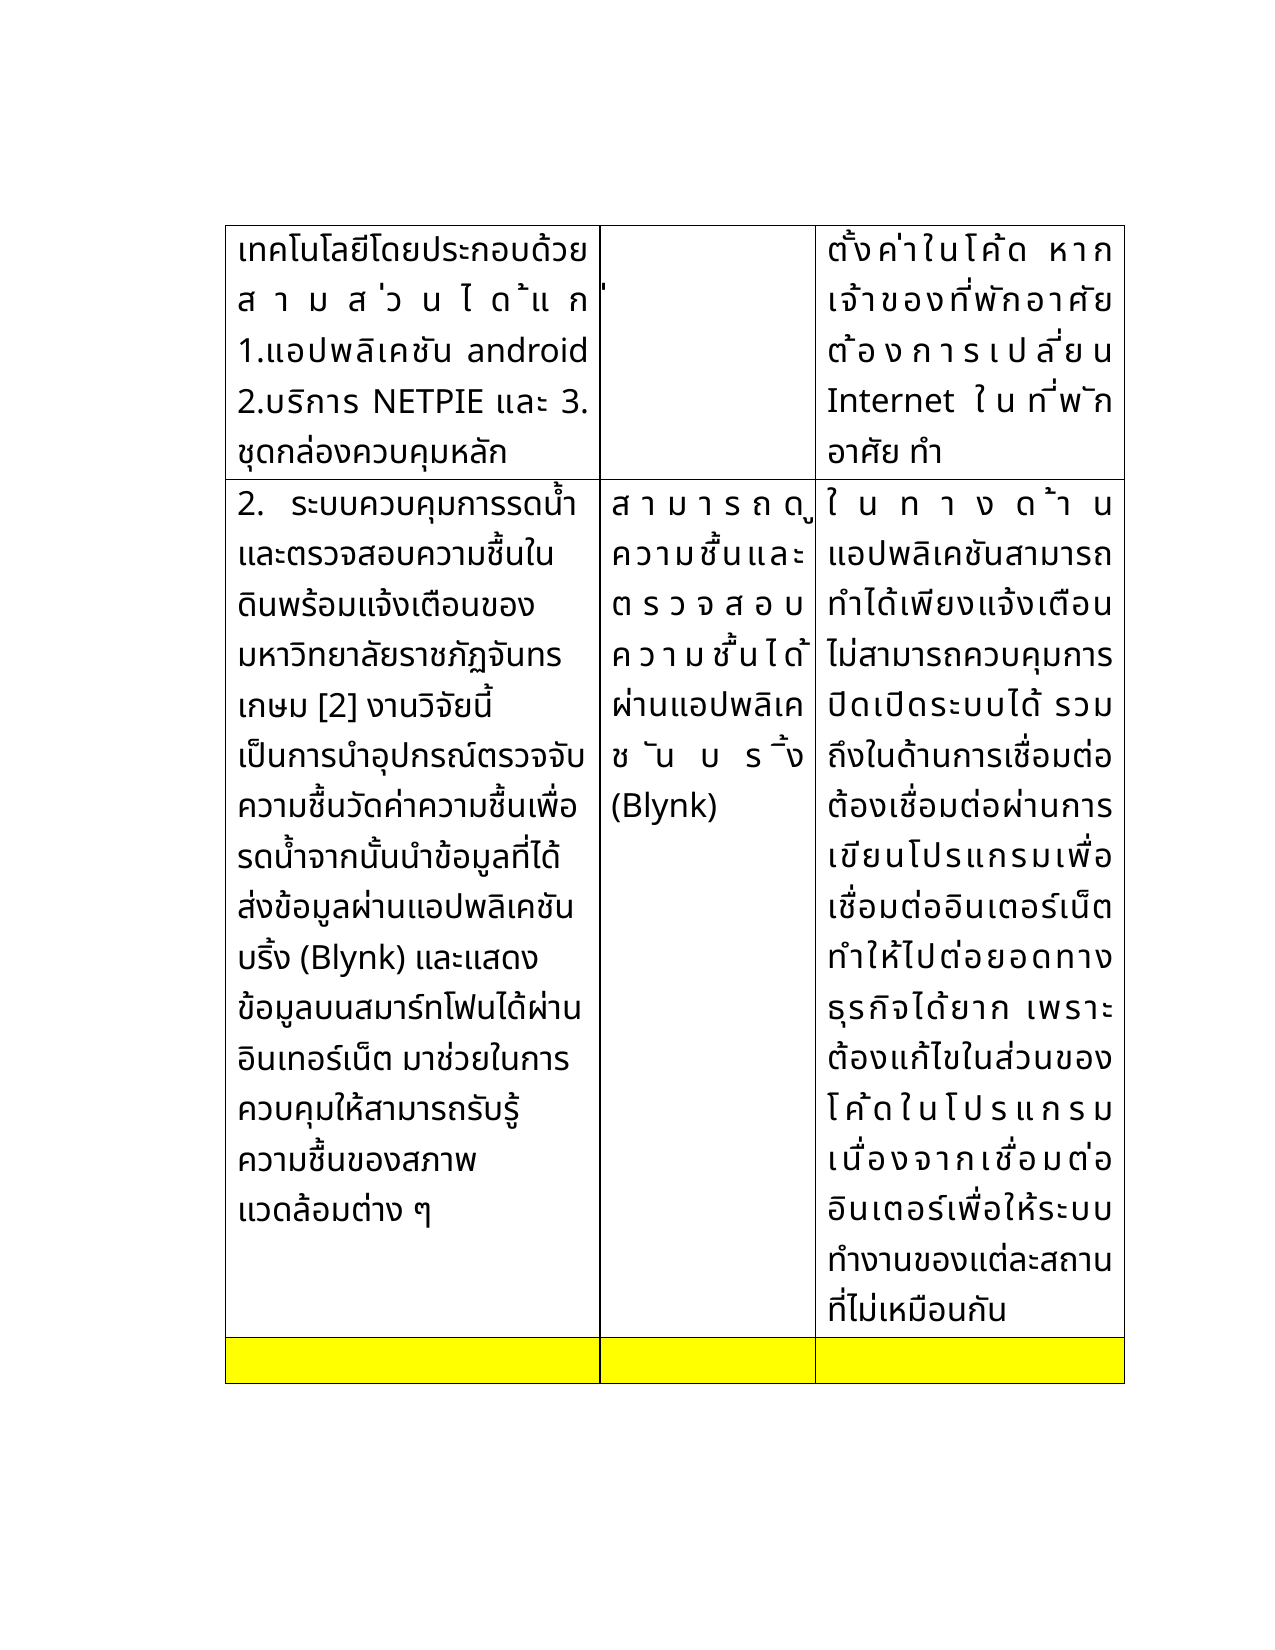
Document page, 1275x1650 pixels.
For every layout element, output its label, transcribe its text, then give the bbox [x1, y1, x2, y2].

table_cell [226, 226, 599, 478]
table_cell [601, 226, 815, 478]
table_cell สามารถดูความชื้นและตรวจสอบความชื้นได้ผ่านแอปพลิเคชันบริ้ง (Blynk) [601, 480, 815, 1337]
table_cell 2. ระบบควบคุมการรดน้ำและตรวจสอบความชื้นในดินพร้อมแจ้งเตือนของมหาวิทยาลัยราชภัฏจันทรเกษม [2] งานวิจัยนี้เป็นการนำอุปกรณ์ตรวจจับความชื้นวัดค่าความชื้นเพื่อรดน้ำจากนั้นนำข้อมูลที่ได้ส่งข้อมูลผ่านแอปพลิเคชันบริ้ง (Blynk) และแสดงข้อมูลบนสมาร์ทโฟนได้ผ่านอินเทอร์เน็ต มาช่วยในการควบคุมให้สามารถรับรู้ความชื้นของสภาพแวดล้อมต่าง ๆ [226, 480, 599, 1337]
table_cell [816, 1338, 1124, 1383]
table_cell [816, 226, 1124, 478]
table_cell [601, 1338, 815, 1383]
table_cell [226, 1338, 599, 1383]
table_cell ในทางด้านแอปพลิเคชันสามารถทำได้เพียงแจ้งเตือนไม่สามารถควบคุมการปิดเปิดระบบได้ รวมถึงในด้านการเชื่อมต่อต้องเชื่อมต่อผ่านการเขียนโปรแกรมเพื่อเชื่อมต่ออินเตอร์เน็ตทำให้ไปต่อยอดทางธุรกิจได้ยาก เพราะต้องแก้ไขในส่วนของโค้ดในโปรแกรมเนื่องจากเชื่อมต่ออินเตอร์เพื่อให้ระบบทำงานของแต่ละสถานที่ไม่เหมือนกัน [816, 480, 1124, 1337]
